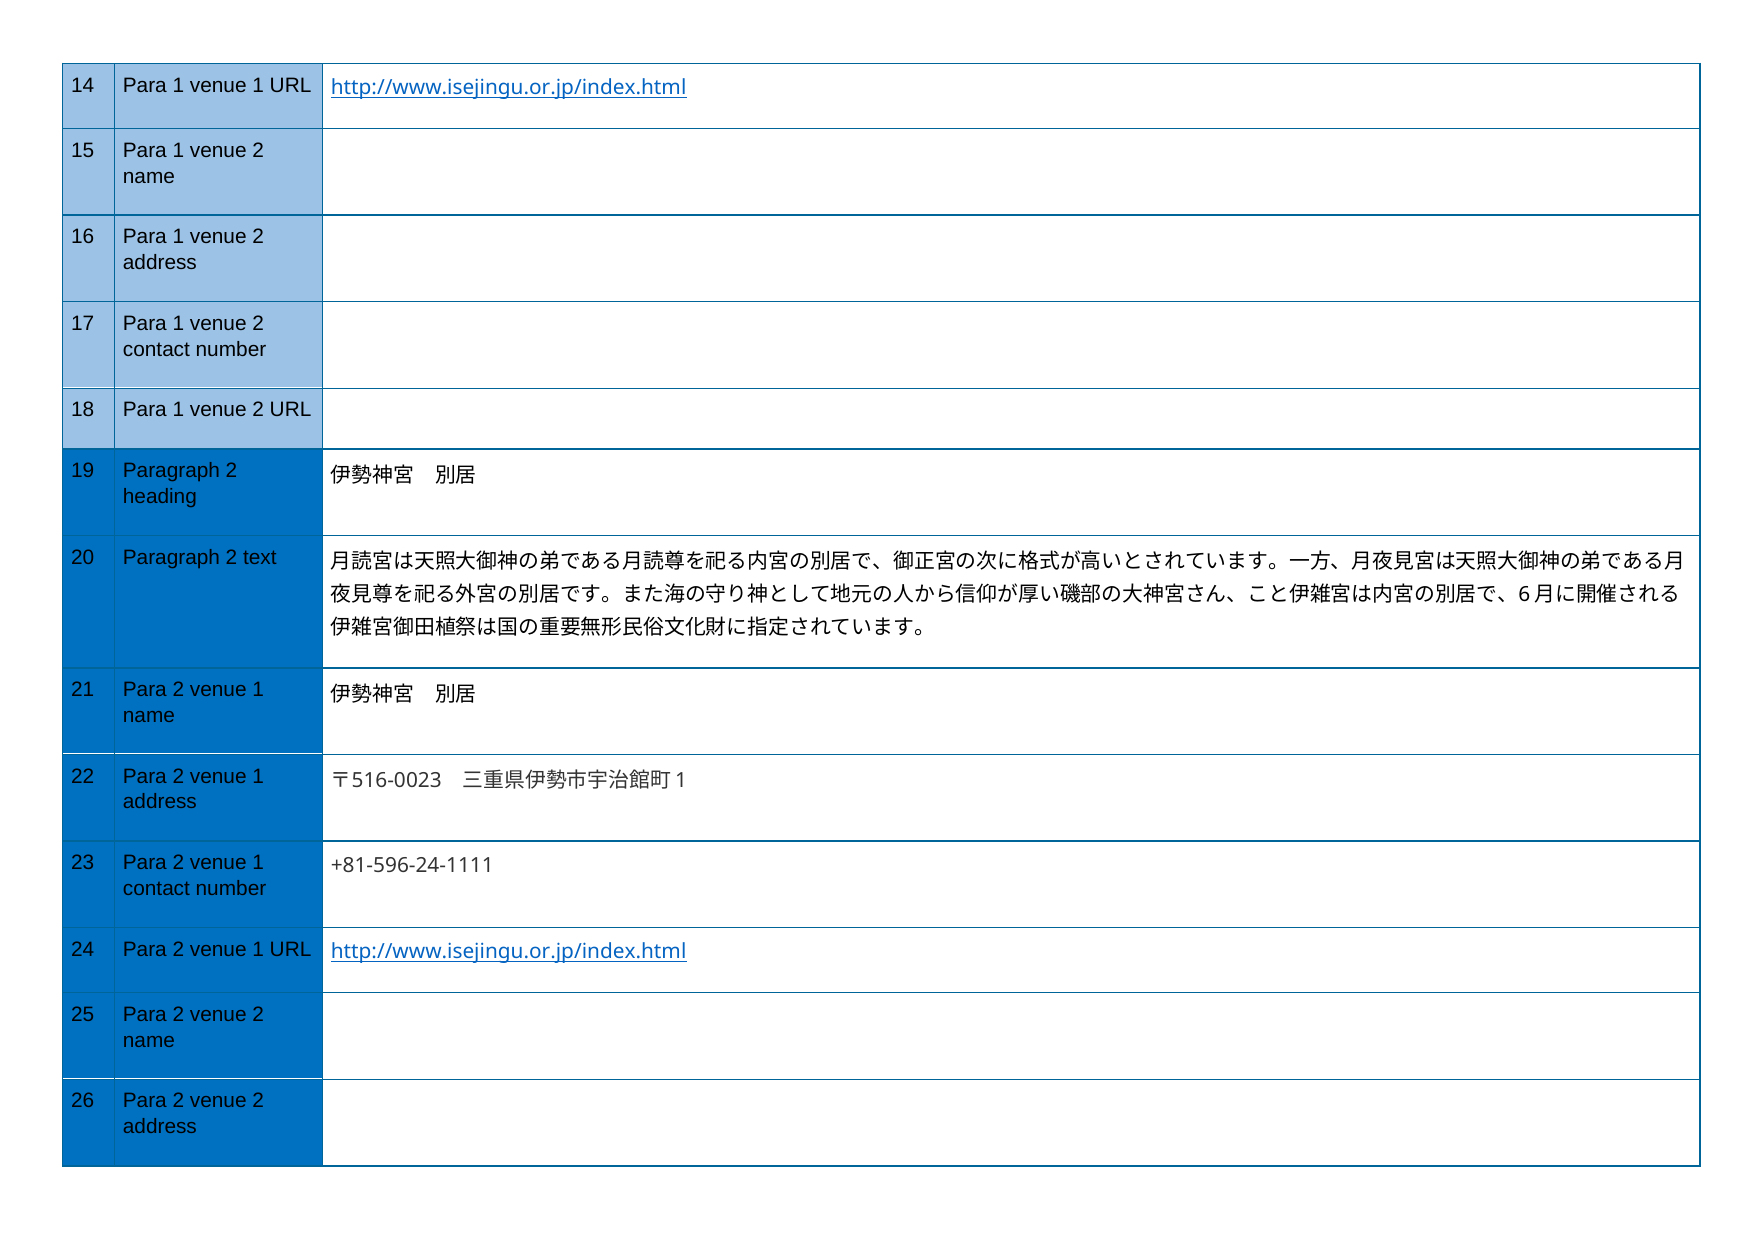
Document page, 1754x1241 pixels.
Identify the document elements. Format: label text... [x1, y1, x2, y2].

table_cell 24 [63, 928, 114, 992]
table_cell Paragraph 2 text [115, 536, 322, 667]
table_cell Paragraph 2 heading [115, 450, 322, 535]
table_cell 22 [63, 755, 114, 840]
table_cell 26 [63, 1080, 114, 1165]
table_cell http://www.isejingu.or.jp/index.html [323, 64, 1699, 128]
table_cell Para 1 venue 2 address [115, 216, 322, 301]
table_cell 25 [63, 993, 114, 1078]
table_cell 19 [63, 450, 114, 535]
table_cell Para 2 venue 2 name [115, 993, 322, 1078]
table_cell [323, 993, 1699, 1078]
table_cell [323, 216, 1699, 301]
table_cell 23 [63, 842, 114, 927]
table_cell Para 1 venue 2 URL [115, 389, 322, 448]
table_cell 17 [63, 302, 114, 387]
table_cell 伊勢神宮 別居 [323, 669, 1699, 753]
table_cell Para 2 venue 1 address [115, 755, 322, 840]
table_cell 16 [63, 216, 114, 301]
table_cell http://www.isejingu.or.jp/index.html [323, 928, 1699, 992]
table_cell Para 2 venue 1 URL [115, 928, 322, 992]
table_cell 〒516-0023 三重県伊勢市宇治館町1 [323, 755, 1699, 840]
table_cell Para 2 venue 1 contact number [115, 842, 322, 927]
table_cell Para 1 venue 1 URL [115, 64, 322, 128]
table_cell 21 [63, 669, 114, 753]
table_cell 月読宮は天照大御神の弟である月読尊を祀る内宮の別居で、御正宮の次に格式が高いとされています。一方、月夜見宮は天照大御神の弟である月夜見尊を祀る外宮の別居です。また海の守り神として地元の人から信仰が厚い磯部の大神宮さん、こと伊雑宮は内宮の別居で、6月に開催される伊雑宮御田植祭は国の重要無形民俗文化財に指定されています。 [323, 536, 1699, 667]
table_cell [323, 129, 1699, 214]
table_cell 伊勢神宮 別居 [323, 450, 1699, 535]
table_cell 15 [63, 129, 114, 214]
table_cell Para 1 venue 2 name [115, 129, 322, 214]
table_cell [323, 1080, 1699, 1165]
table_cell 14 [63, 64, 114, 128]
table_cell +81-596-24-1111 [323, 842, 1699, 927]
table_cell Para 2 venue 2 address [115, 1080, 322, 1165]
table_cell 20 [63, 536, 114, 667]
table_cell 18 [63, 389, 114, 448]
table_cell [323, 389, 1699, 448]
table_cell Para 1 venue 2 contact number [115, 302, 322, 387]
table_cell [323, 302, 1699, 387]
table_cell Para 2 venue 1 name [115, 669, 322, 753]
